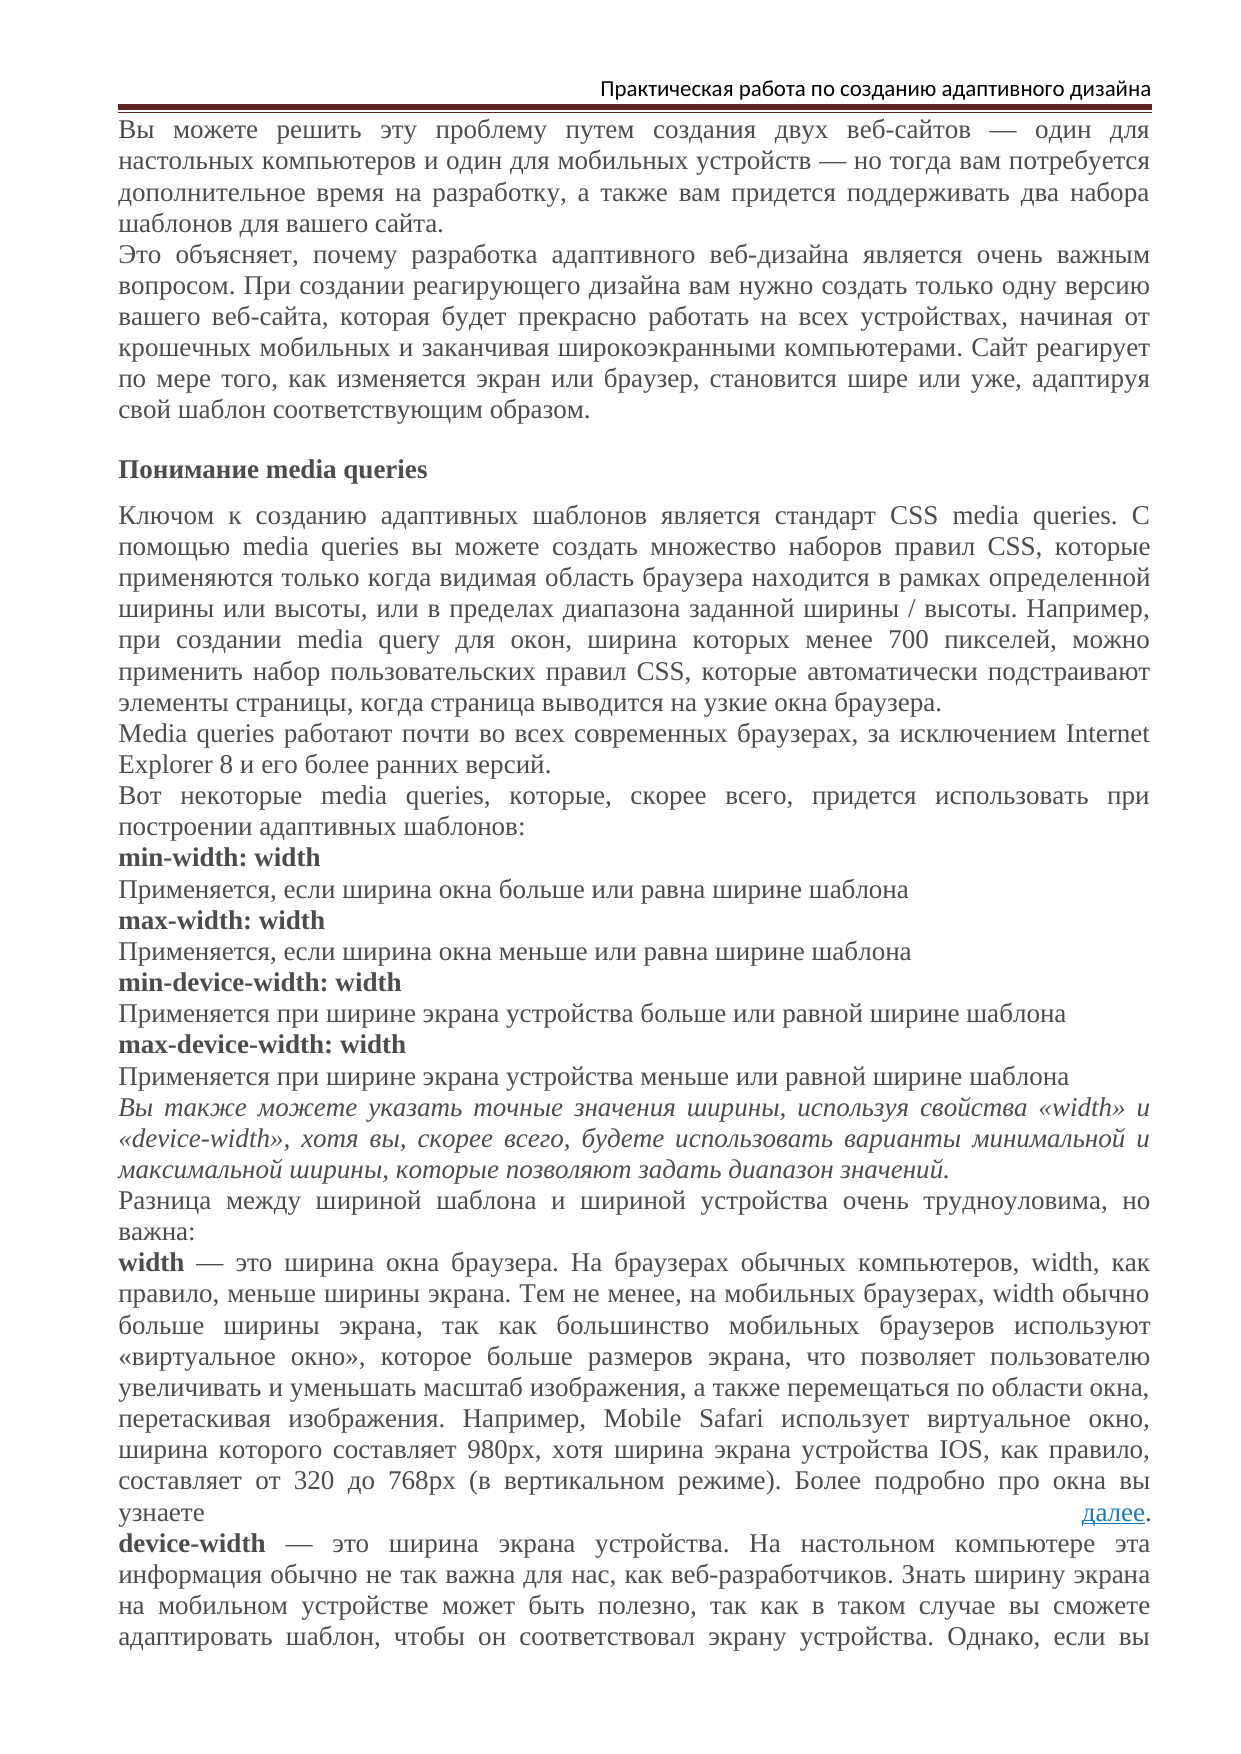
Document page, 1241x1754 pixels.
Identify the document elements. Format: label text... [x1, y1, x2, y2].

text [118, 1246, 1152, 1651]
text max-device-width: width [118, 1028, 1152, 1059]
text max-width: width [118, 904, 1152, 935]
text Вы можете решить эту проблему путем создания двух веб-сайтов — один для настольных компьютеров и один для мобильных устройств — но тогда вам потребуется дополнительное время на разработку, а также вам придется поддерживать два набора шаблонов для вашего сайта. [118, 113, 1152, 238]
text Вот некоторые media queries, которые, скорее всего, придется использовать при построении адаптивных шаблонов: [118, 779, 1152, 842]
text Применяется при ширине экрана устройства меньше или равной ширине шаблона [118, 1059, 1152, 1091]
text Применяется, если ширина окна больше или равна ширине шаблона [118, 873, 1152, 904]
text min-device-width: width [118, 966, 1152, 997]
text Разница между шириной шаблона и шириной устройства очень трудноуловима, но важна: [118, 1184, 1152, 1246]
text Применяется, если ширина окна меньше или равна ширине шаблона [118, 935, 1152, 966]
text Вы также можете указать точные значения ширины, используя свойства «width» и «device-width», хотя вы, скорее всего, будете использовать варианты минимальной и максимальной ширины, которые позволяют задать диапазон значений. [118, 1091, 1152, 1184]
text min-width: width [118, 842, 1152, 873]
text Это объясняет, почему разработка адаптивного веб-дизайна является очень важным вопросом. При создании реагирующего дизайна вам нужно создать только одну версию вашего веб-сайта, которая будет прекрасно работать на всех устройствах, начиная от крошечных мобильных и заканчивая широкоэкранными компьютерами. Сайт реагирует по мере того, как изменяется экран или браузер, становится шире или уже, адаптируя свой шаблон соответствующим образом. [118, 238, 1152, 425]
text Применяется при ширине экрана устройства больше или равной ширине шаблона [118, 997, 1152, 1028]
text Ключом к созданию адаптивных шаблонов является стандарт CSS media queries. С помощью media queries вы можете создать множество наборов правил CSS, которые применяются только когда видимая область браузера находится в рамках определенной ширины или высоты, или в пределах диапазона заданной ширины / высоты. Например, при создании media query для окон, ширина которых менее 700 пикселей, можно применить набор пользовательских правил CSS, которые автоматически подстраивают элементы страницы, когда страница выводится на узкие окна браузера. [118, 499, 1152, 717]
text Media queries работают почти во всех современных браузерах, за исключением Internet Explorer 8 и его более ранних версий. [118, 717, 1152, 779]
text Понимание media queries [118, 453, 1152, 484]
